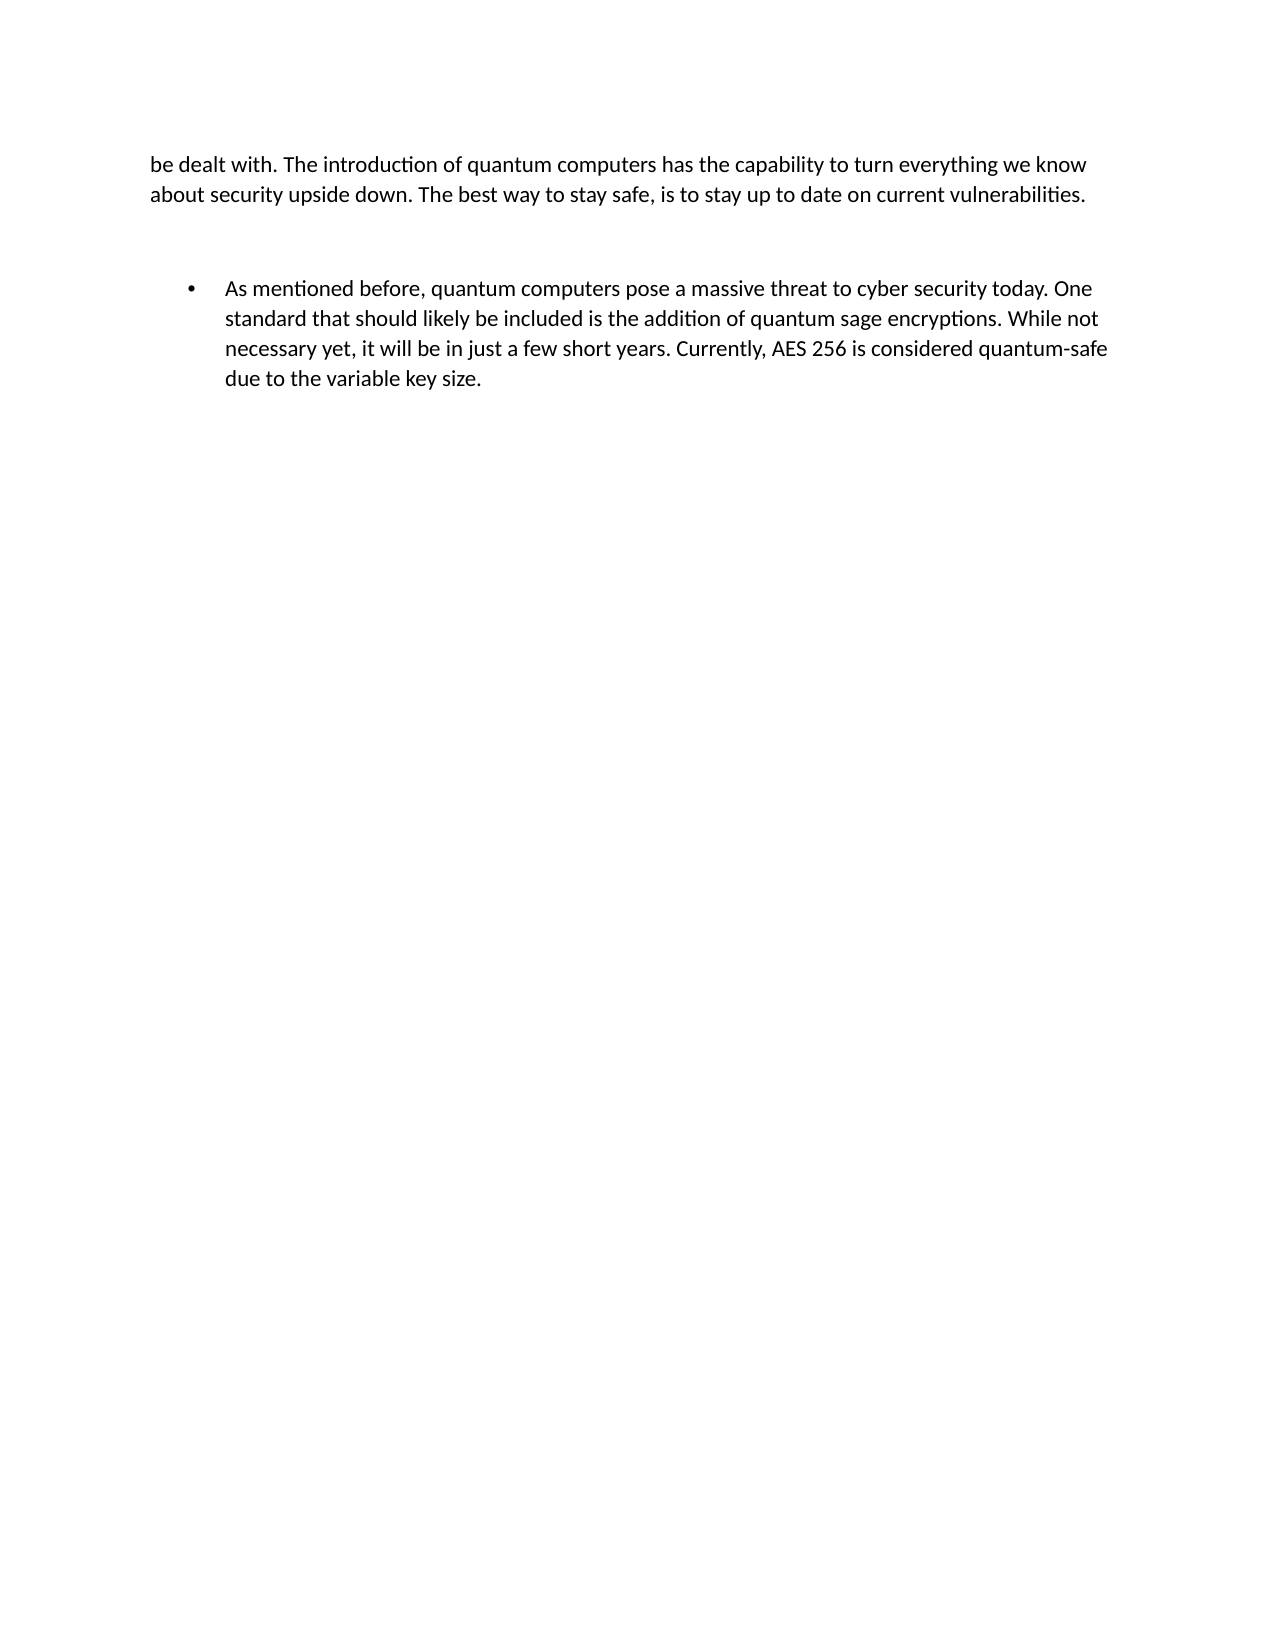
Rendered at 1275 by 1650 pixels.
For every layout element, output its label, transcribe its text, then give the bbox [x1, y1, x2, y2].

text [150, 150, 1125, 208]
list As mentioned before, quantum computers pose a massive threat to cyber security today. One standard that should likely be included is the addition of quantum sage encryptions. While not necessary yet, it will be in just a few short years. Currently, AES 256 is considered quantum-safe due to the variable key size. [187, 274, 1125, 393]
